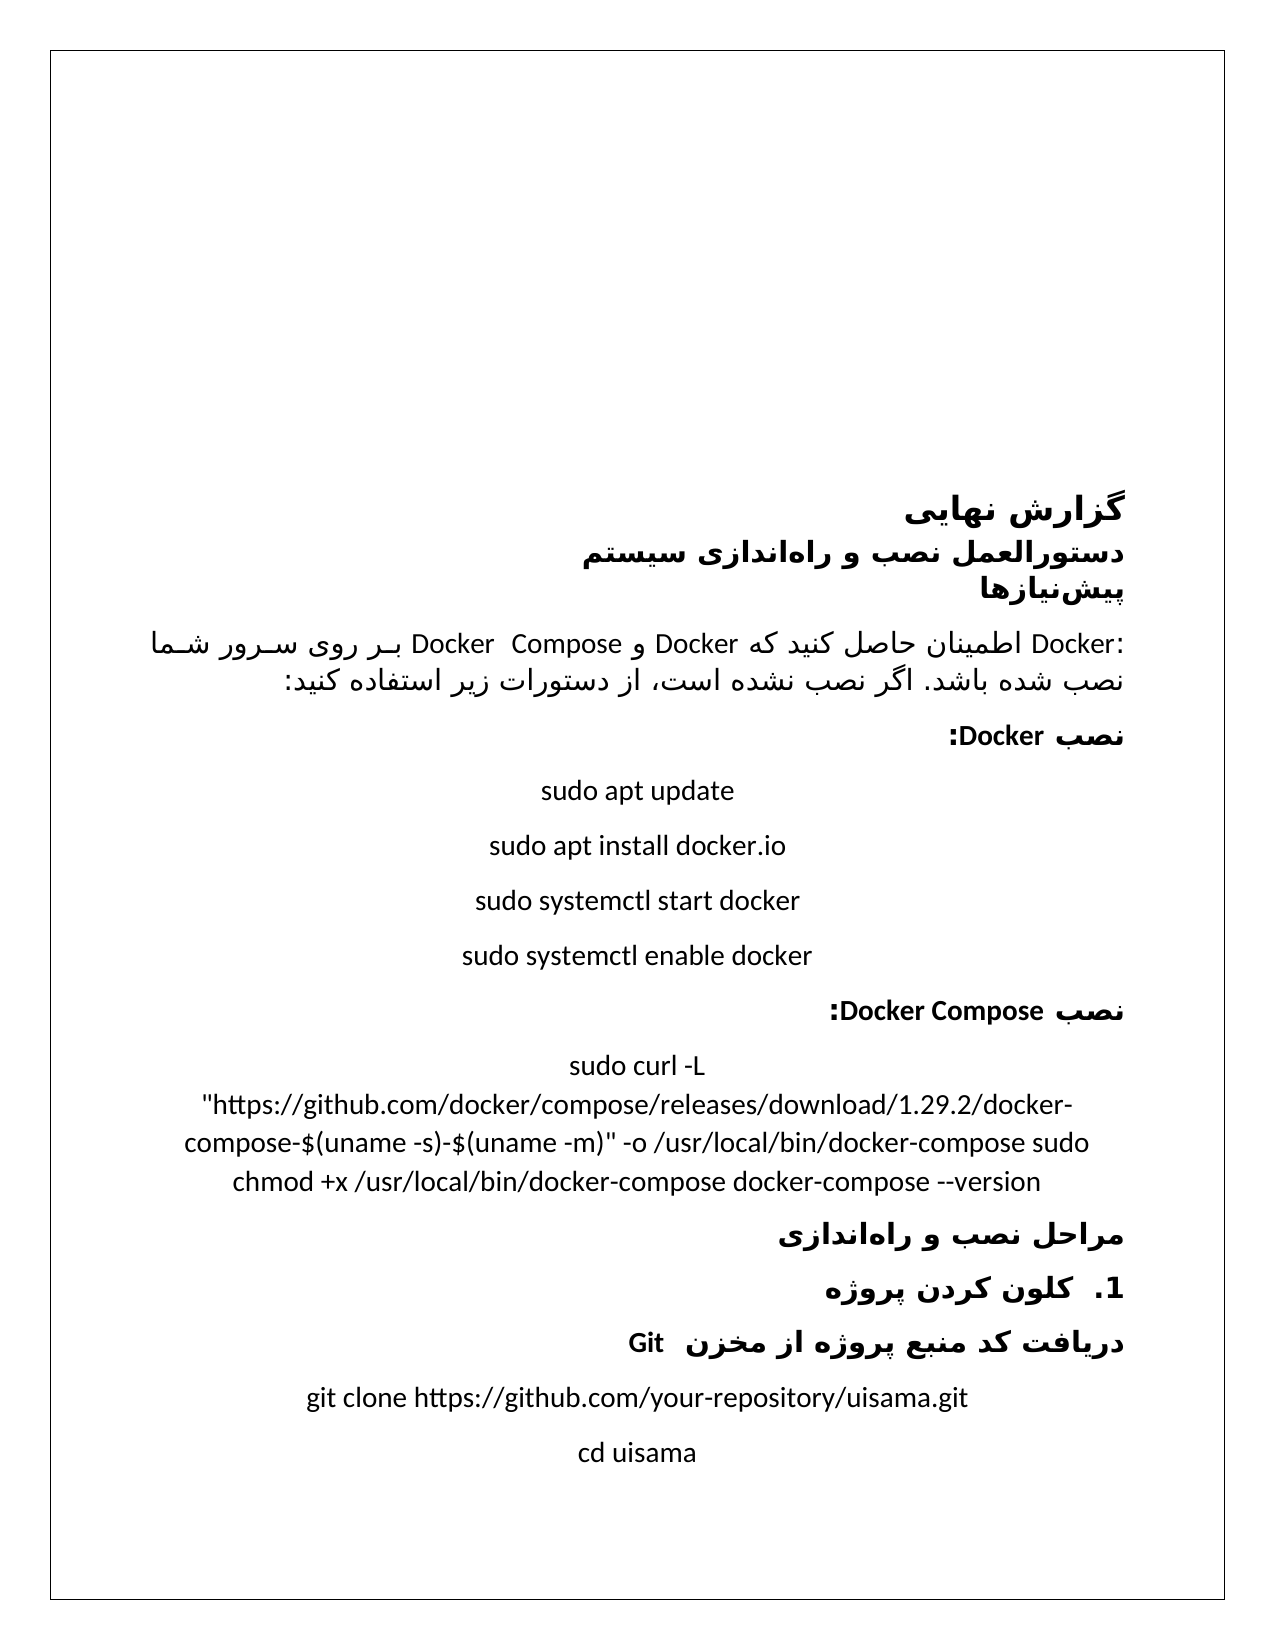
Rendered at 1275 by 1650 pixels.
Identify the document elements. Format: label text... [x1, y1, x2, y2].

text sudo apt install docker.io [150, 827, 1125, 862]
subtitle گزارش نهایی [150, 489, 1125, 528]
text مراحل نصب و راه‌اندازی [150, 1218, 1125, 1252]
text نصب Docker: [150, 717, 1125, 752]
text 1. کلون کردن پروژه [150, 1271, 1125, 1305]
text دریافت کد منبع پروژه از مخزن Git [150, 1324, 1125, 1360]
text sudo systemctl enable docker [150, 937, 1125, 973]
text :Docker اطمینان حاصل کنید که Docker و Docker Compose بر روی سرور شما نصب شده باشد. اگر نصب نشده است، از دستورات زیر استفاده کنید: [150, 625, 1125, 697]
text sudo systemctl start docker [150, 882, 1125, 918]
text پیش‌نیازها [150, 572, 1125, 606]
text sudo curl -L "https://github.com/docker/compose/releases/download/1.29.2/docker-compose-$(uname -s)-$(uname -m)" -o /usr/local/bin/docker-compose sudo chmod +x /usr/local/bin/docker-compose docker-compose --version [150, 1047, 1125, 1198]
text نصب Docker Compose: [150, 992, 1125, 1028]
text sudo apt update [150, 772, 1125, 807]
subtitle دستورالعمل نصب و راه‌اندازی سیستم [150, 535, 1125, 569]
text git clone https://github.com/your-repository/uisama.git [150, 1379, 1125, 1415]
text cd uisama [150, 1434, 1125, 1470]
